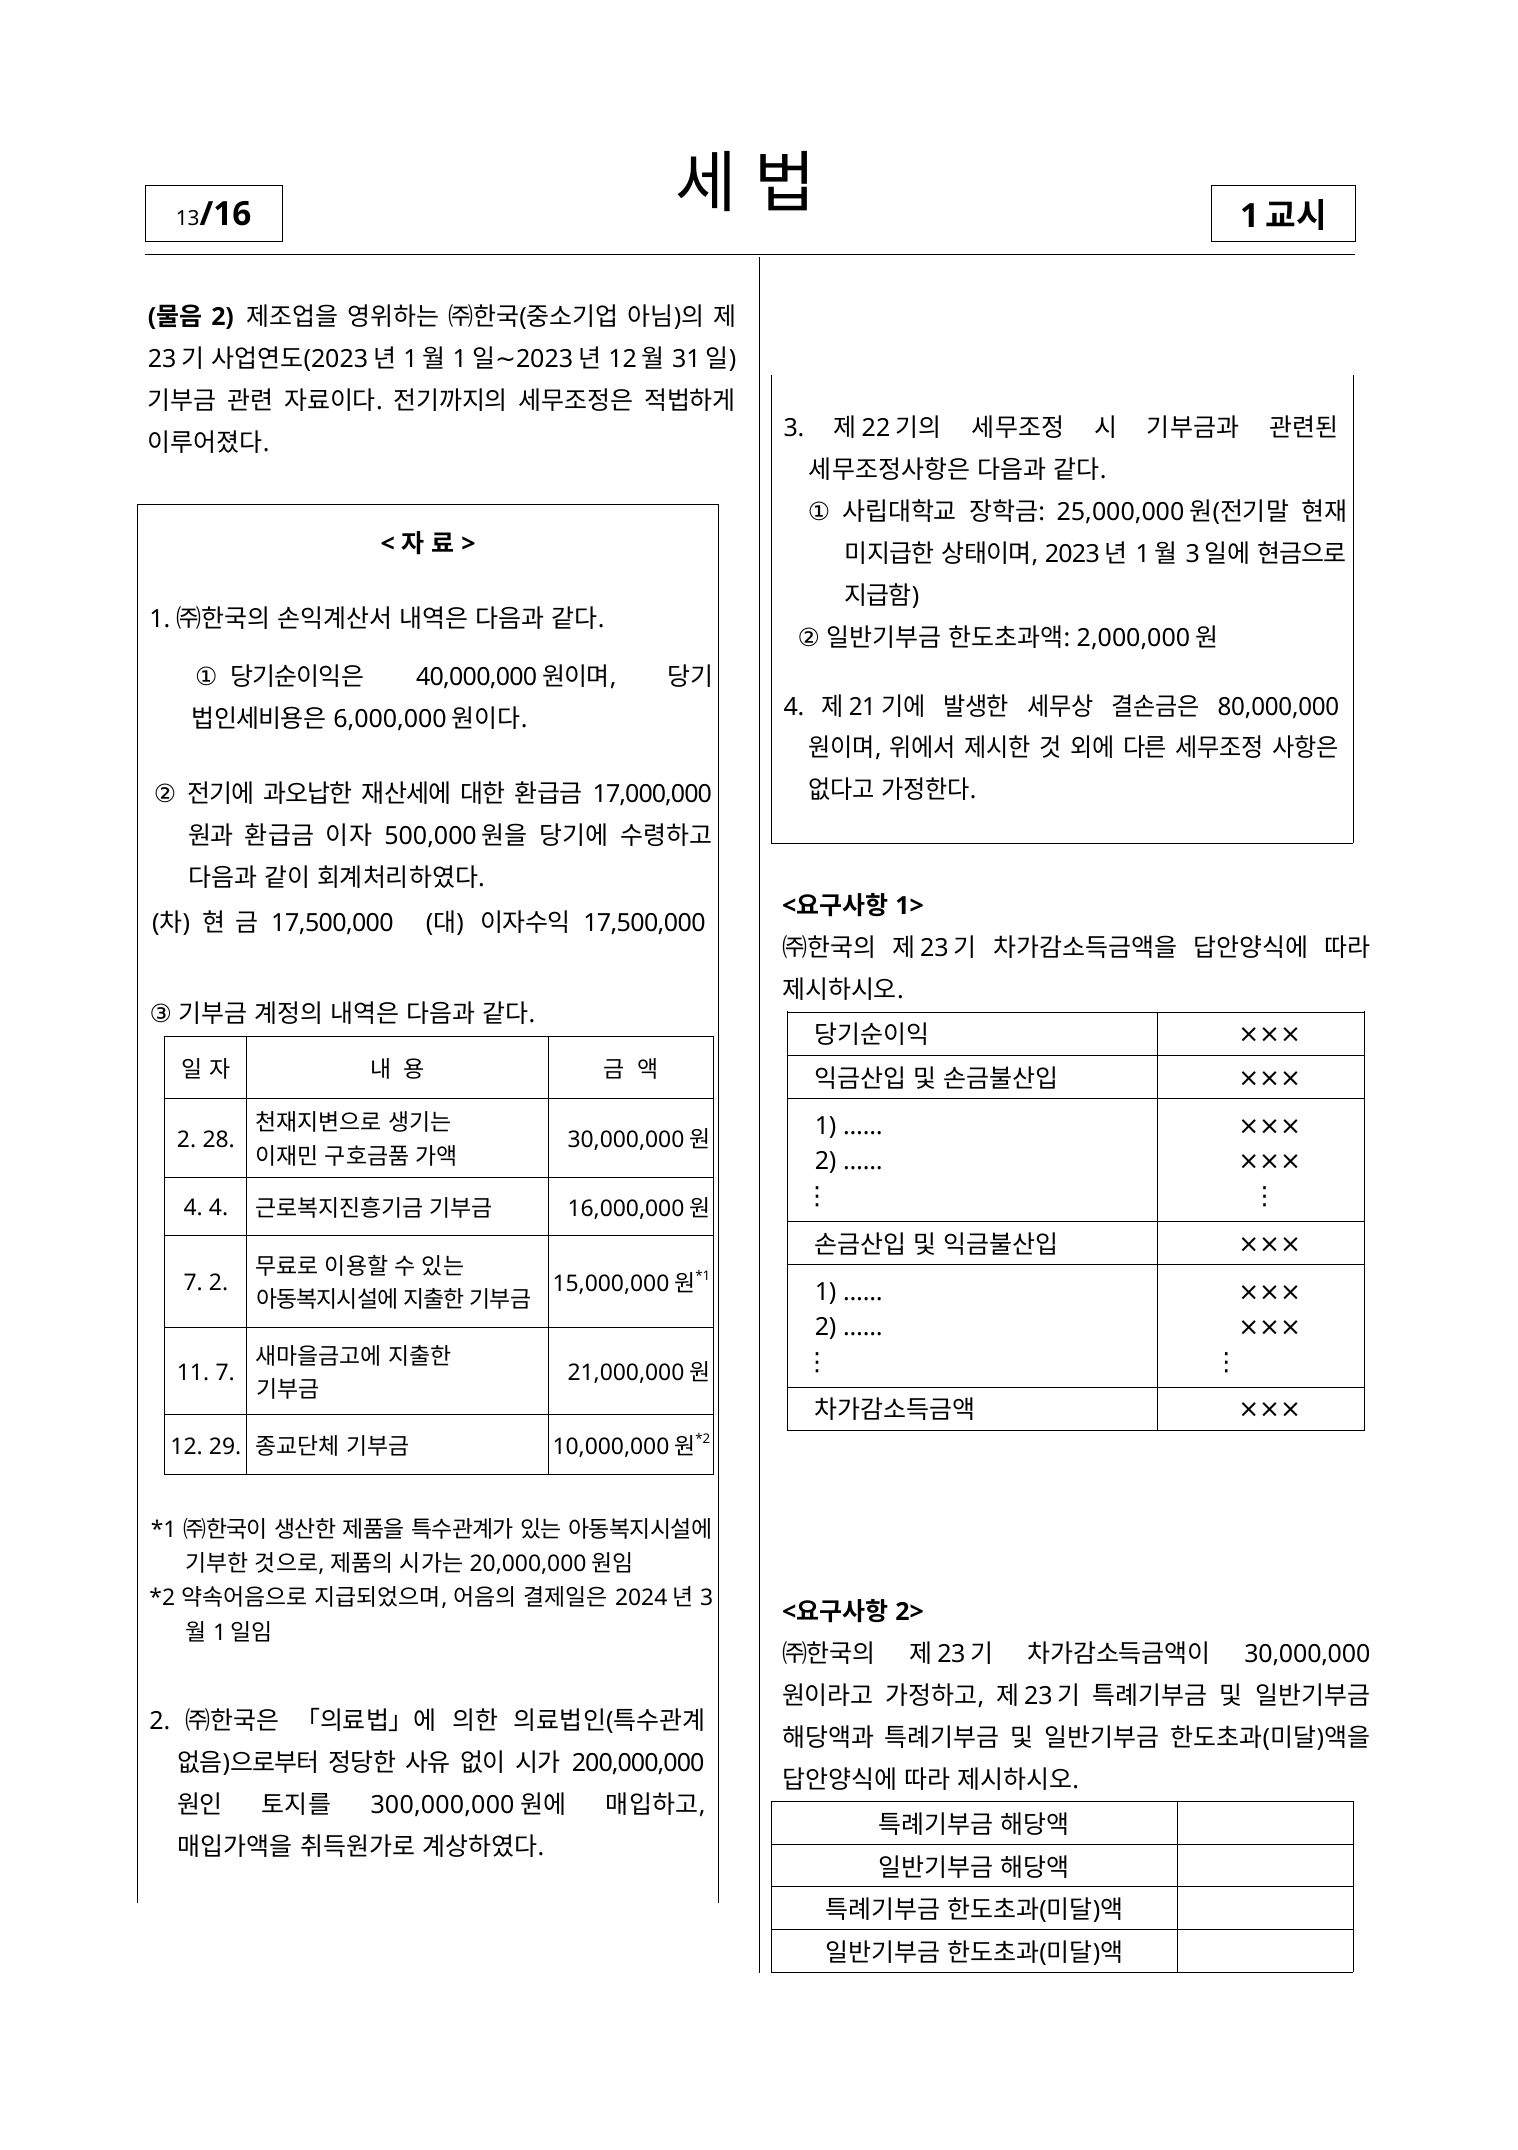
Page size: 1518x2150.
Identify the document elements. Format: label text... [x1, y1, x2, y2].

table_header < 자 료 > 1. ㈜한국의 손익계산서 내역은 다음과 같다. ① 당기순이익은 40,000,000원이며, 당기 법인세비용은 6,000,000원이다. ② 전기에 과오납한 재산세에 대한 환급금 17,000,000원과 환급금 이자 500,000원을 당기에 수령하고 다음과 같이 회계처리하였다. ③ 기부금 계정의 내역은 다음과 같다. *1 ㈜한국이 생산한 제품을 특수관계가 있는 아동복지시설에 기부한 것으로, 제품의 시가는 20,000,000원임 *2 약속어음으로 지급되었으며, 어음의 결제일은 2024년 3월 1일임 2. ㈜한국은 「의료법」에 의한 의료법인(특수관계 없음)으로부터 정당한 사유 없이 시가 200,000,000원인 토지를 300,000,000원에 매입하고, 매입가액을 취득원가로 계상하였다. [138, 505, 718, 1903]
table_cell 일반기부금 해당액 [772, 1845, 1177, 1886]
table_header [1178, 1802, 1353, 1844]
table_cell 손금산입 및 익금불산입 [788, 1222, 1157, 1264]
table_cell [1178, 1845, 1353, 1886]
table_cell ⨯⨯⨯ ⨯⨯⨯ ⋮ [1158, 1265, 1364, 1387]
table_header ⨯⨯⨯ [1158, 1013, 1364, 1055]
table_cell 차가감소득금액 [788, 1388, 1157, 1430]
table_cell ⨯⨯⨯ [1158, 1388, 1364, 1430]
table_cell 특례기부금 한도초과(미달)액 [772, 1887, 1177, 1929]
table_cell 일반기부금 한도초과(미달)액 [772, 1930, 1177, 1971]
table_header 당기순이익 [788, 1013, 1157, 1055]
table_cell ⨯⨯⨯ ⨯⨯⨯ ⋮ [1158, 1099, 1364, 1221]
table_cell [1178, 1887, 1353, 1929]
table_cell 1) …… 2) …… ⋮ [788, 1099, 1157, 1221]
text ㈜한국의 제23기 차가감소득금액을 답안양식에 따라 제시하시오. [782, 927, 1370, 1006]
text <요구사항 1> [782, 885, 1370, 922]
table_header 3. 제22기의 세무조정 시 기부금과 관련된 세무조정사항은 다음과 같다. ① 사립대학교 장학금: 25,000,000원(전기말 현재 미지급한 상태이며, 2023년 1월 3일에 현금으로 지급함) ② 일반기부금 한도초과액: 2,000,000원 4. 제21기에 발생한 세무상 결손금은 80,000,000원이며, 위에서 제시한 것 외에 다른 세무조정 사항은 없다고 가정한다. [772, 375, 1353, 843]
text (물음 2) 제조업을 영위하는 ㈜한국(중소기업 아님)의 제23기 사업연도(2023년 1월 1일∼2023년 12월 31일) 기부금 관련 자료이다. 전기까지의 세무조정은 적법하게 이루어졌다. [148, 296, 736, 458]
table_cell [1178, 1930, 1353, 1971]
table_cell ⨯⨯⨯ [1158, 1056, 1364, 1098]
text <요구사항 2> [782, 1591, 1370, 1627]
table_cell ⨯⨯⨯ [1158, 1222, 1364, 1264]
text ㈜한국의 제23기 차가감소득금액이 30,000,000원이라고 가정하고, 제23기 특례기부금 및 일반기부금 해당액과 특례기부금 및 일반기부금 한도초과(미달)액을 답안양식에 따라 제시하시오. [782, 1633, 1370, 1795]
table_cell 익금산입 및 손금불산입 [788, 1056, 1157, 1098]
table_header 특례기부금 해당액 [772, 1802, 1177, 1844]
table_cell 1) …… 2) …… ⋮ [788, 1265, 1157, 1387]
